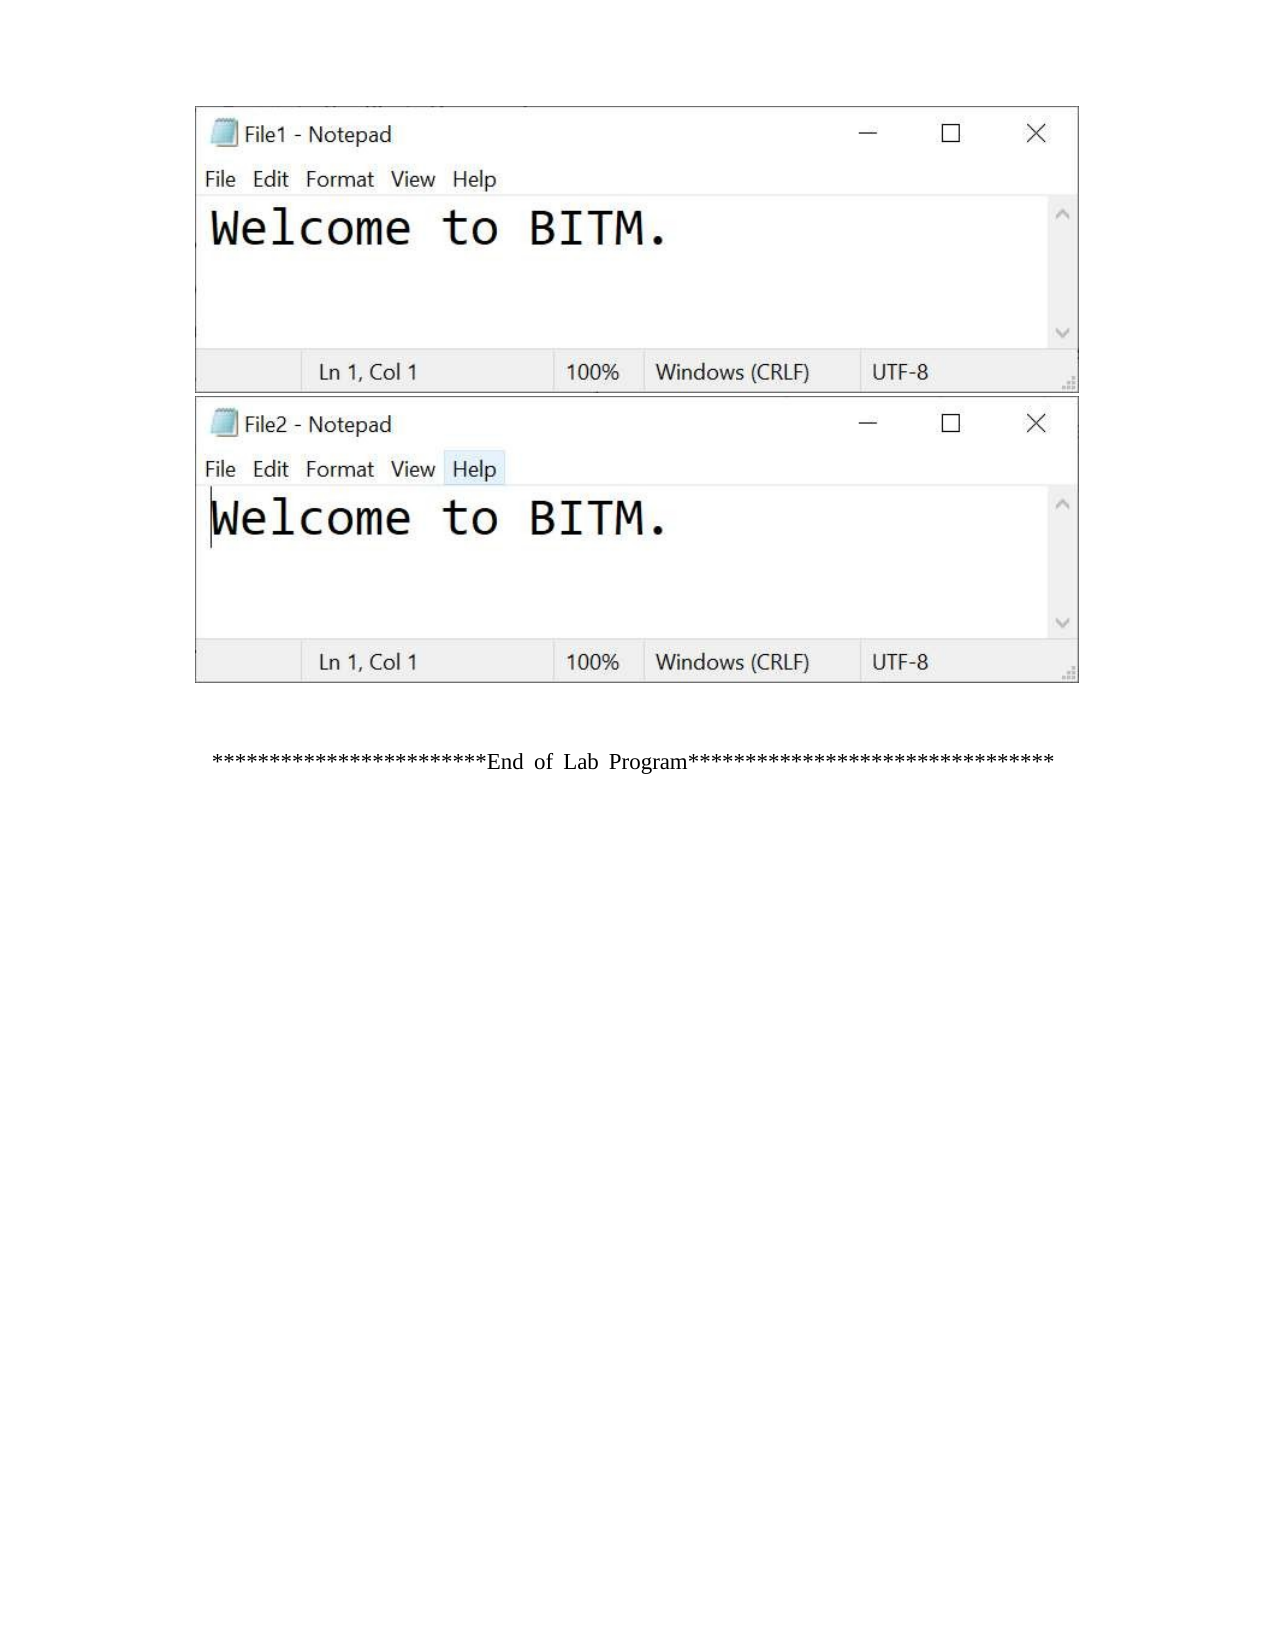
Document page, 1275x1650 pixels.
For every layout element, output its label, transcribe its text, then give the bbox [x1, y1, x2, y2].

picture [195, 106, 1079, 393]
text ************************End of Lab Program******************************** [212, 748, 1135, 774]
picture [195, 396, 1079, 683]
